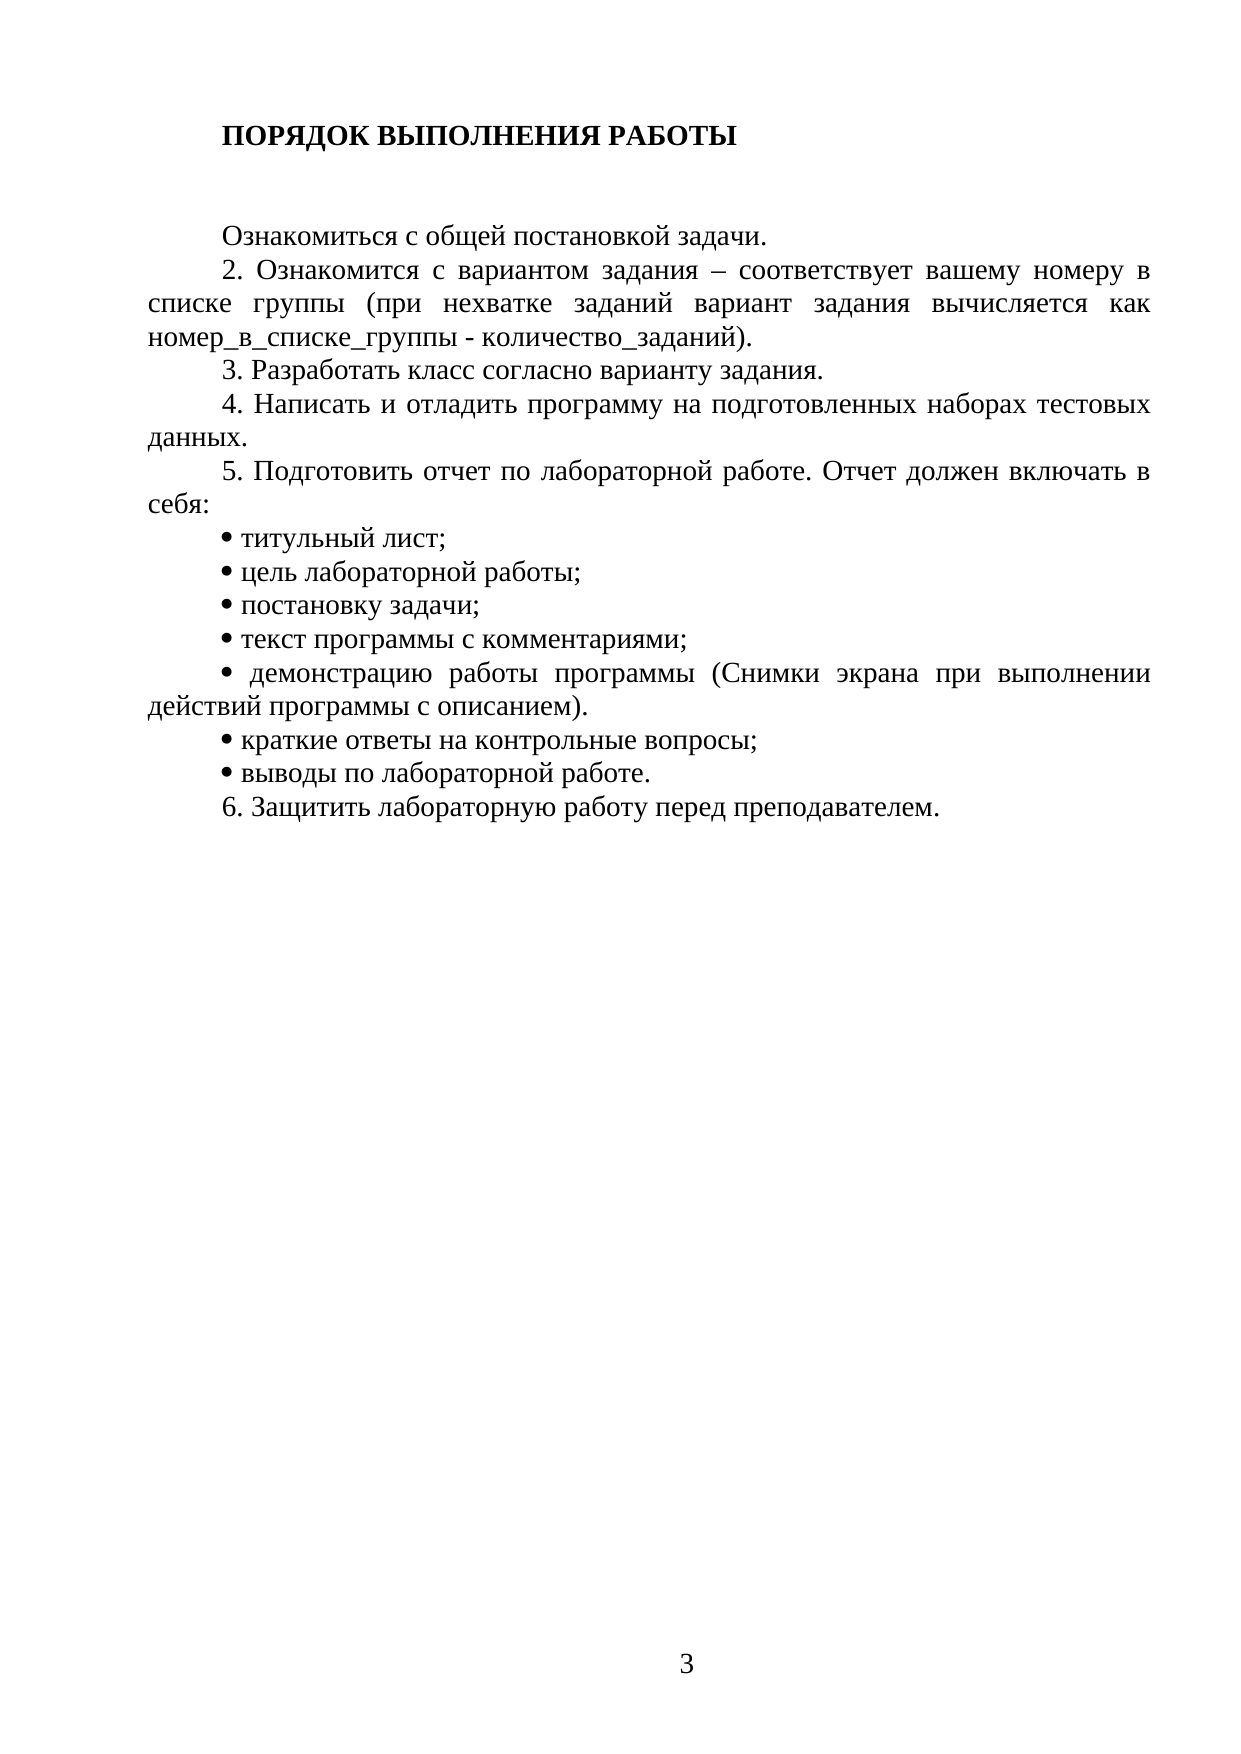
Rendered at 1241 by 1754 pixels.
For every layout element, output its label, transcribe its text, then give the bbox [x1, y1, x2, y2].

text постановку задачи; [148, 587, 1152, 621]
subtitle порядок выполнения работы [148, 118, 1152, 152]
text титульный лист; [148, 520, 1152, 554]
text 6. Защитить лабораторную работу перед преподавателем. [148, 789, 1152, 823]
text 5. Подготовить отчет по лабораторной работе. Отчет должен включать в себя: [148, 453, 1152, 520]
text Ознакомиться с общей постановкой задачи. [148, 218, 1152, 252]
text цель лабораторной работы; [148, 554, 1152, 587]
text текст программы с комментариями; [148, 621, 1152, 655]
text демонстрацию работы программы (Снимки экрана при выполнении действий программы с описанием). [148, 655, 1152, 722]
text 3. Разработать класс согласно варианту задания. [148, 352, 1152, 386]
text 2. Ознакомится с вариантом задания – соответствует вашему номеру в списке группы (при нехватке заданий вариант задания вычисляется как номер_в_списке_группы - количество_заданий). [148, 252, 1152, 352]
text выводы по лабораторной работе. [148, 756, 1152, 789]
text краткие ответы на контрольные вопросы; [148, 722, 1152, 756]
text 4. Написать и отладить программу на подготовленных наборах тестовых данных. [148, 386, 1152, 453]
